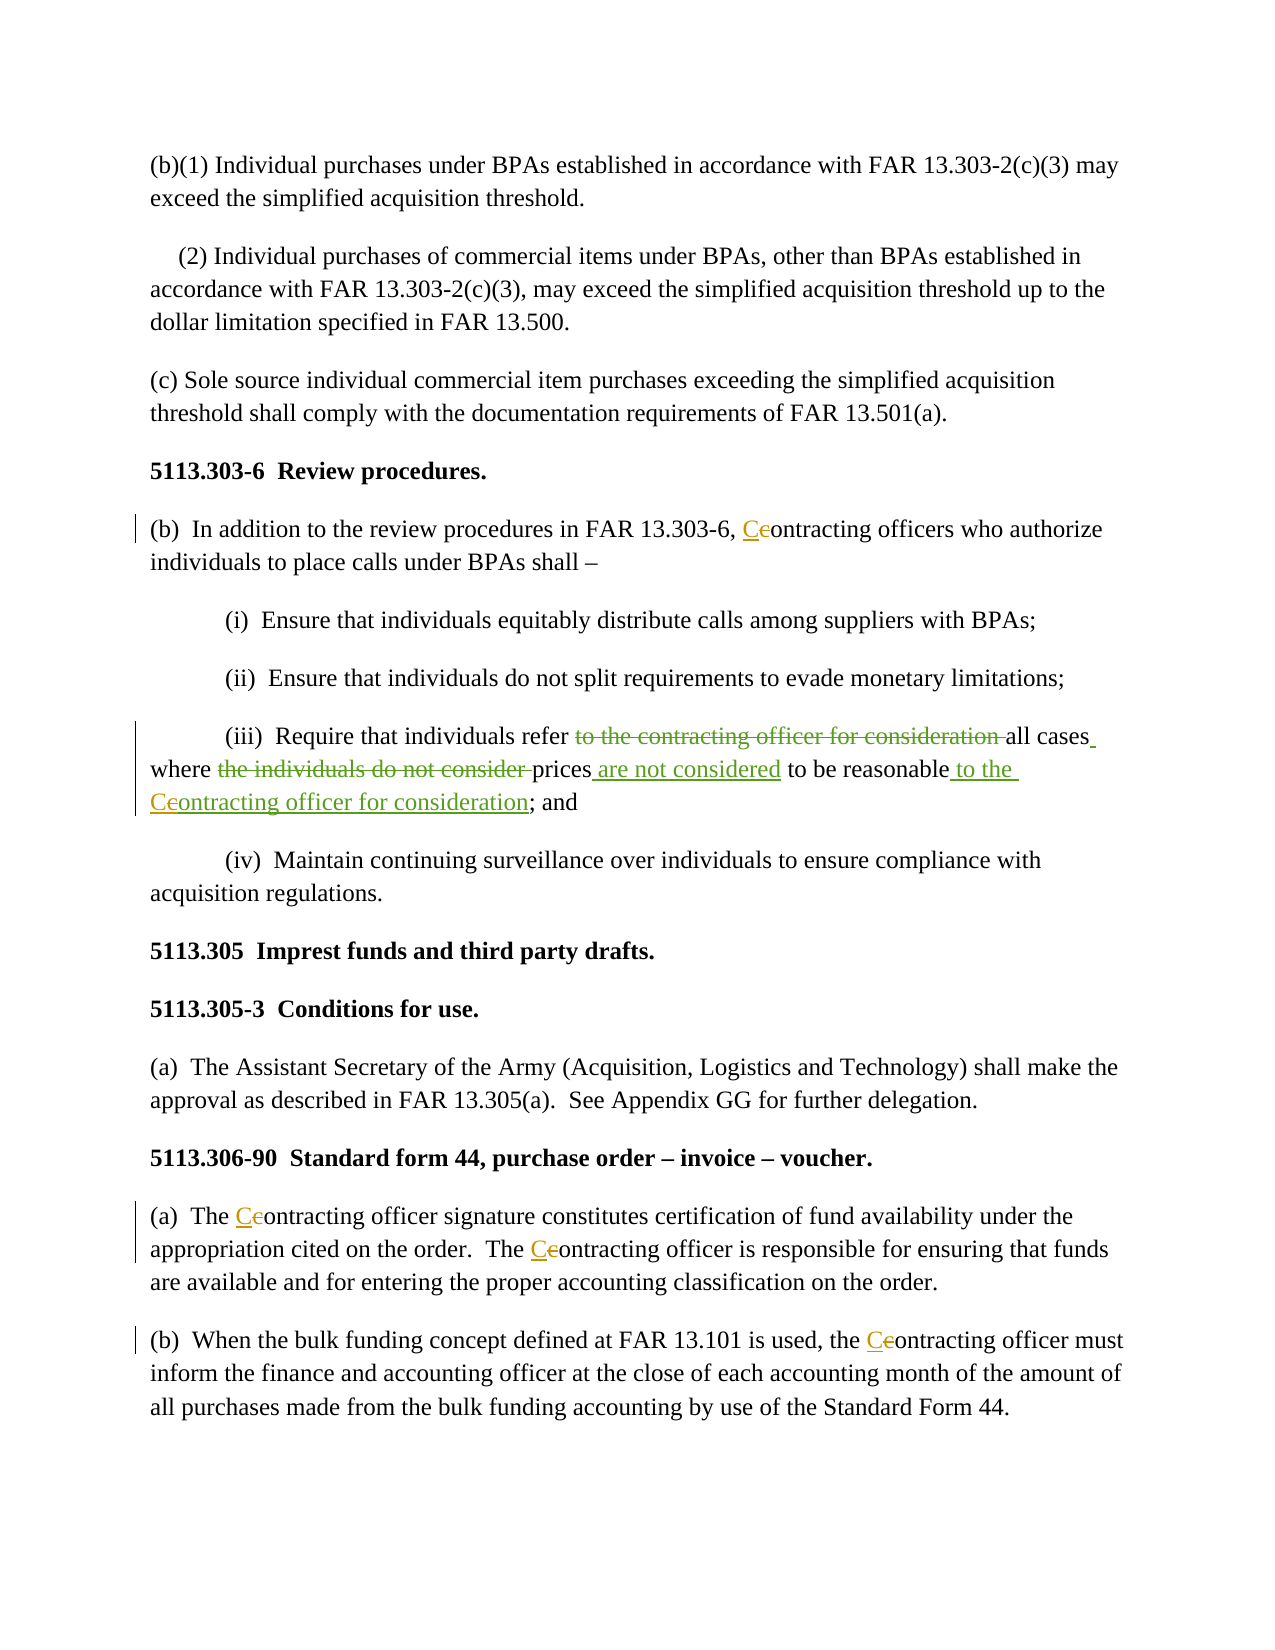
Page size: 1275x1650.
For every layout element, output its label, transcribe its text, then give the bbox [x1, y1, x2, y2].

subtitle 5113.305 Imprest funds and third party drafts. [150, 936, 1125, 965]
text (b) In addition to the review procedures in FAR 13.303-6, ontracting officers who authorize individuals to place calls under BPAs shall – [150, 514, 1125, 576]
subtitle 5113.306-90 Standard form 44, purchase order – invoice – voucher. [150, 1143, 1125, 1172]
text (2) Individual purchases of commercial items under BPAs, other than BPAs established in accordance with FAR 13.303-2(c)(3), may exceed the simplified acquisition threshold up to the dollar limitation specified in FAR 13.500. [150, 241, 1125, 336]
text (c) Sole source individual commercial item purchases exceeding the simplified acquisition threshold shall comply with the documentation requirements of FAR 13.501(a). [150, 365, 1125, 427]
text (iv) Maintain continuing surveillance over individuals to ensure compliance with acquisition regulations. [150, 845, 1125, 907]
text (i) Ensure that individuals equitably distribute calls among suppliers with BPAs; [150, 605, 1125, 634]
text (a) The Assistant Secretary of the Army (Acquisition, Logistics and Technology) shall make the approval as described in FAR 13.305(a). See Appendix GG for further delegation. [150, 1052, 1125, 1114]
text (iii) Require that individuals refer all cases where prices to be reasonable; and [150, 721, 1125, 816]
subtitle 5113.305-3 Conditions for use. [150, 994, 1125, 1023]
text (b)(1) Individual purchases under BPAs established in accordance with FAR 13.303-2(c)(3) may exceed the simplified acquisition threshold. [150, 150, 1125, 212]
text (b) When the bulk funding concept defined at FAR 13.101 is used, the ontracting officer must inform the finance and accounting officer at the close of each accounting month of the amount of all purchases made from the bulk funding accounting by use of the Standard Form 44. [150, 1326, 1125, 1420]
subtitle 5113.303-6 Review procedures. [150, 456, 1125, 485]
text (a) The ontracting officer signature constitutes certification of fund availability under the appropriation cited on the order. The ontracting officer is responsible for ensuring that funds are available and for entering the proper accounting classification on the order. [150, 1201, 1125, 1296]
text (ii) Ensure that individuals do not split requirements to evade monetary limitations; [150, 663, 1125, 692]
